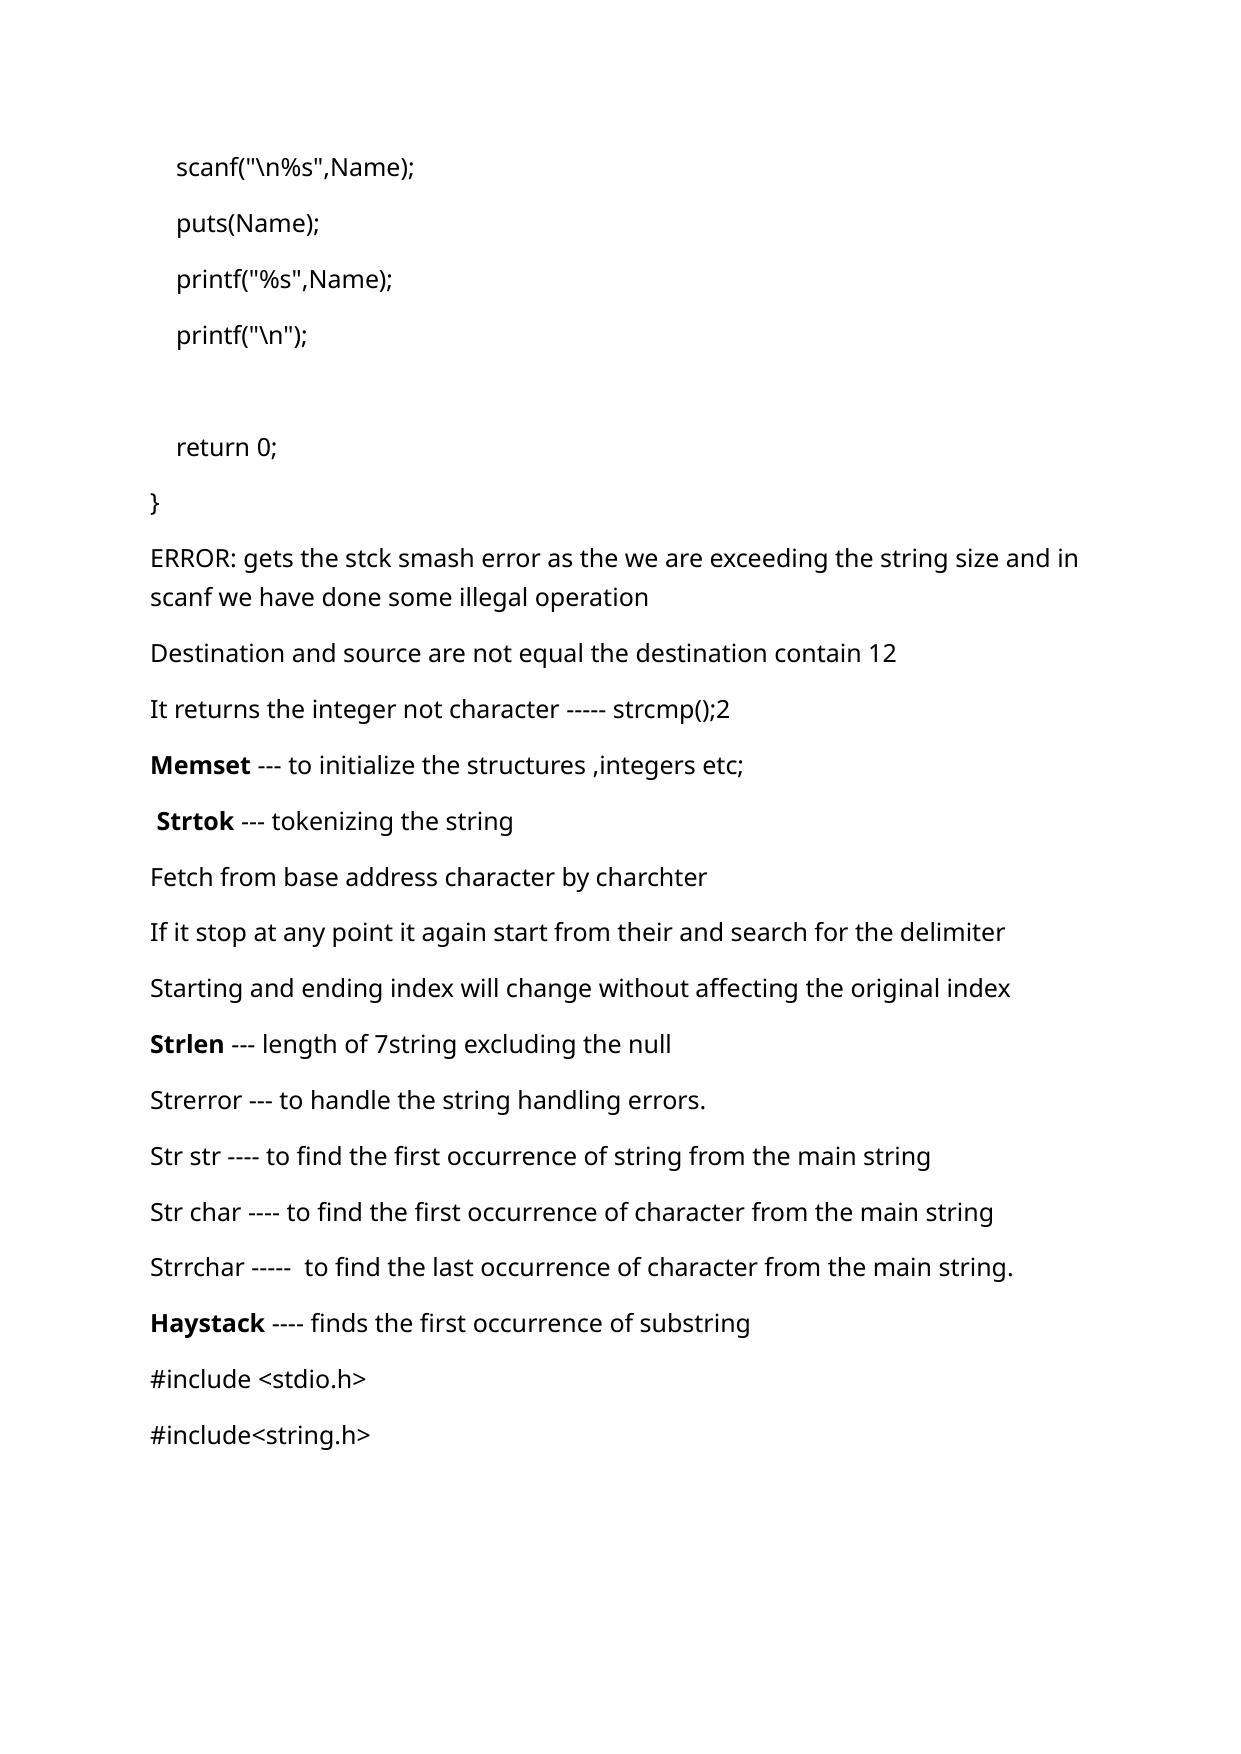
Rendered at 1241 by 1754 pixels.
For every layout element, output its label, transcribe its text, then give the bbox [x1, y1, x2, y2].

text Strtok --- tokenizing the string [150, 803, 1090, 837]
text It returns the integer not character ----- strcmp();2 [150, 692, 1090, 726]
text scanf("\n%s",Name); [150, 150, 1090, 184]
text return 0; [150, 429, 1090, 463]
text #include <stdio.h> [150, 1362, 1090, 1396]
text Strerror --- to handle the string handling errors. [150, 1082, 1090, 1117]
text Haystack ---- finds the first occurrence of substring [150, 1306, 1090, 1340]
text Str char ---- to find the first occurrence of character from the main string [150, 1194, 1090, 1228]
text Memset --- to initialize the structures ,integers etc; [150, 747, 1090, 782]
text Destination and source are not equal the destination contain 12 [150, 636, 1090, 670]
text ERROR: gets the stck smash error as the we are exceeding the string size and in scanf we have done some illegal operation [150, 541, 1090, 614]
text } [150, 485, 1090, 519]
text Fetch from base address character by charchter [150, 859, 1090, 893]
text Starting and ending index will change without affecting the original index [150, 971, 1090, 1005]
text #include<string.h> [150, 1417, 1090, 1452]
text If it stop at any point it again start from their and search for the delimiter [150, 915, 1090, 949]
text puts(Name); [150, 206, 1090, 240]
text Str str ---- to find the first occurrence of string from the main string [150, 1138, 1090, 1172]
text printf("\n"); [150, 317, 1090, 352]
text Strrchar ----- to find the last occurrence of character from the main string. [150, 1250, 1090, 1284]
text Strlen --- length of 7string excluding the null [150, 1027, 1090, 1061]
text printf("%s",Name); [150, 262, 1090, 296]
